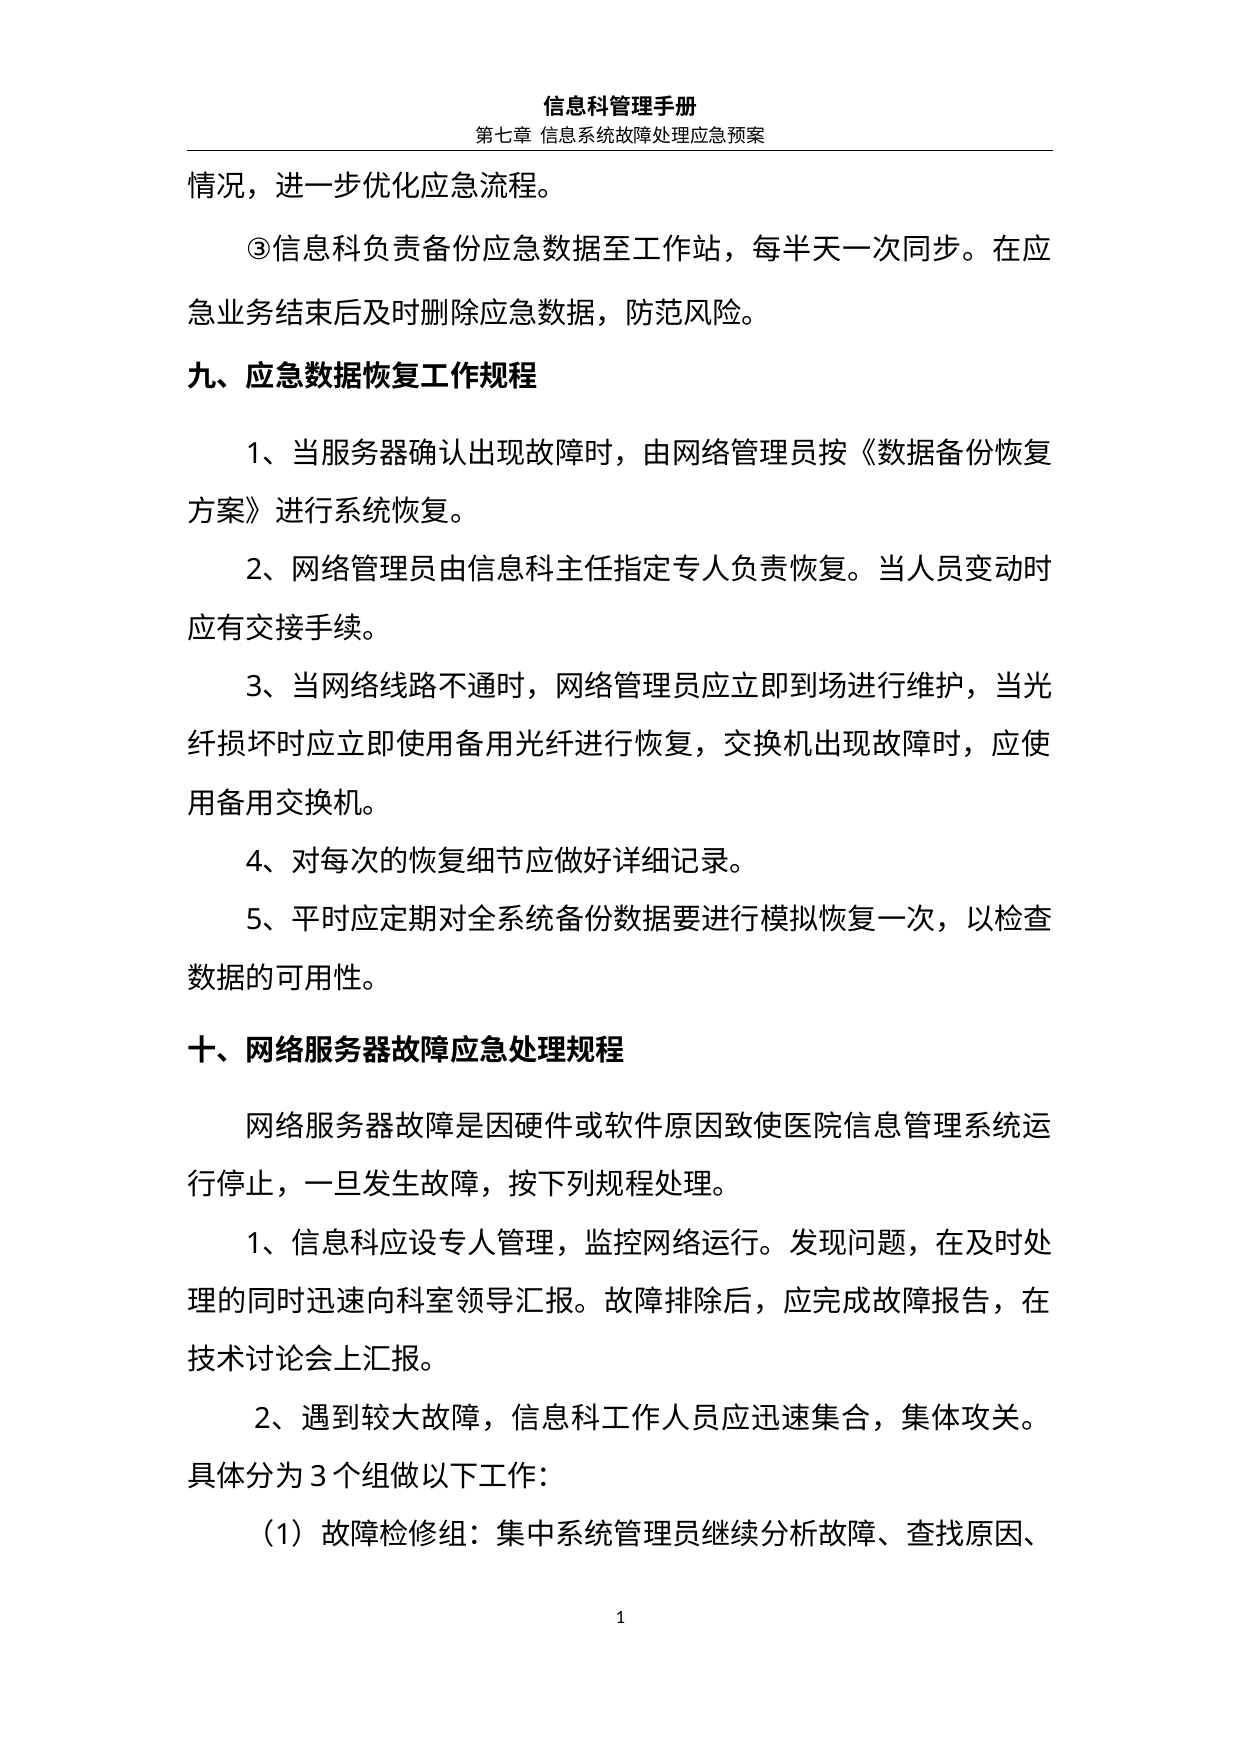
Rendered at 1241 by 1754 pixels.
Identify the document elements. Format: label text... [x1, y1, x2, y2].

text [187, 1498, 1053, 1556]
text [187, 162, 1053, 205]
text 1、当服务器确认出现故障时，由网络管理员按《数据备份恢复方案》进行系统恢复。 [187, 416, 1053, 533]
text 5、平时应定期对全系统备份数据要进行模拟恢复一次，以检查数据的可用性。 [187, 883, 1053, 1000]
subtitle 十、网络服务器故障应急处理规程 [187, 1026, 1053, 1069]
text 3、当网络线路不通时，网络管理员应立即到场进行维护，当光纤损坏时应立即使用备用光纤进行恢复，交换机出现故障时，应使用备用交换机。 [187, 650, 1053, 825]
text 4、对每次的恢复细节应做好详细记录。 [187, 825, 1053, 883]
text 2、遇到较大故障，信息科工作人员应迅速集合，集体攻关。具体分为3个组做以下工作： [187, 1381, 1053, 1498]
text 2、网络管理员由信息科主任指定专人负责恢复。当人员变动时应有交接手续。 [187, 533, 1053, 650]
text 1、信息科应设专人管理，监控网络运行。发现问题，在及时处理的同时迅速向科室领导汇报。故障排除后，应完成故障报告，在技术讨论会上汇报。 [187, 1206, 1053, 1381]
text 网络服务器故障是因硬件或软件原因致使医院信息管理系统运行停止，一旦发生故障，按下列规程处理。 [187, 1090, 1053, 1206]
subtitle 九、应急数据恢复工作规程 [187, 353, 1053, 395]
text ③信息科负责备份应急数据至工作站，每半天一次同步。在应急业务结束后及时删除应急数据，防范风险。 [187, 226, 1053, 332]
